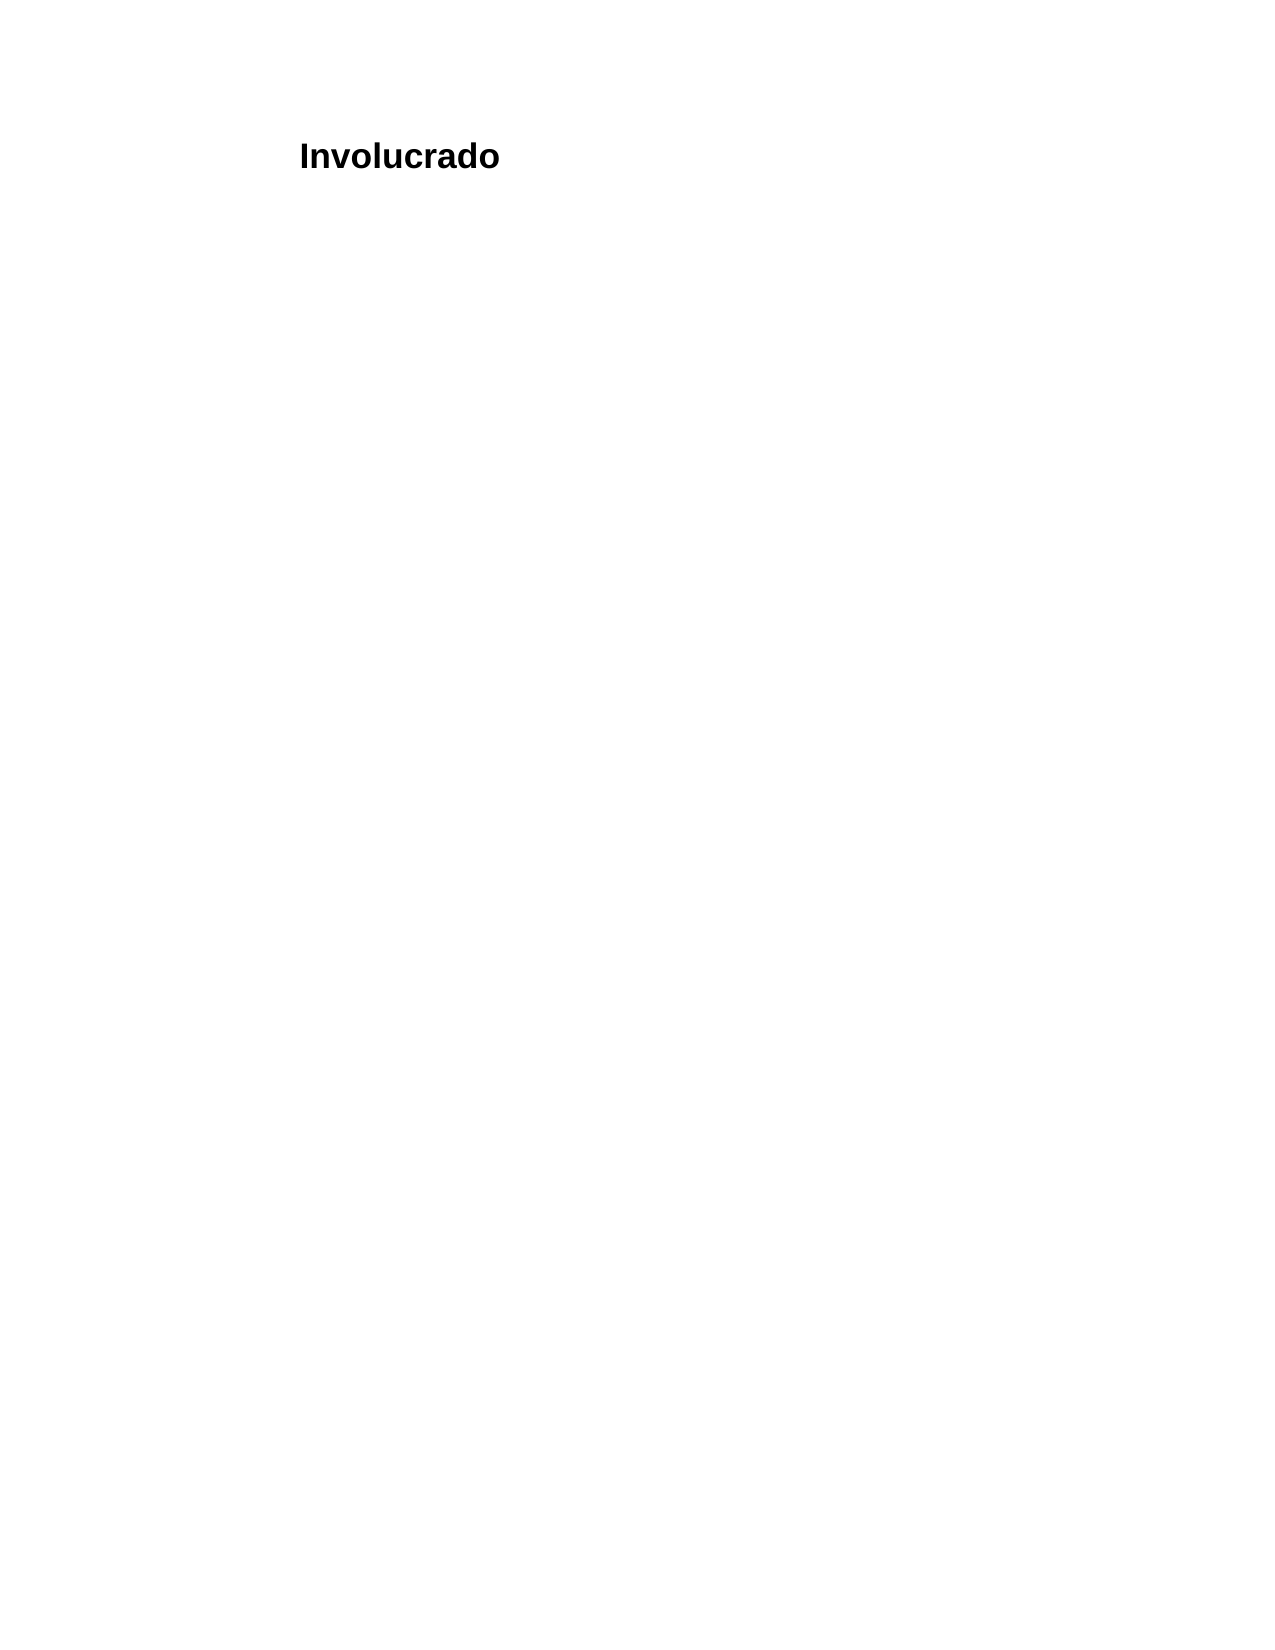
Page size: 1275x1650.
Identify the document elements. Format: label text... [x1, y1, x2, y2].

list Personal Involucrado [221, 135, 1095, 176]
